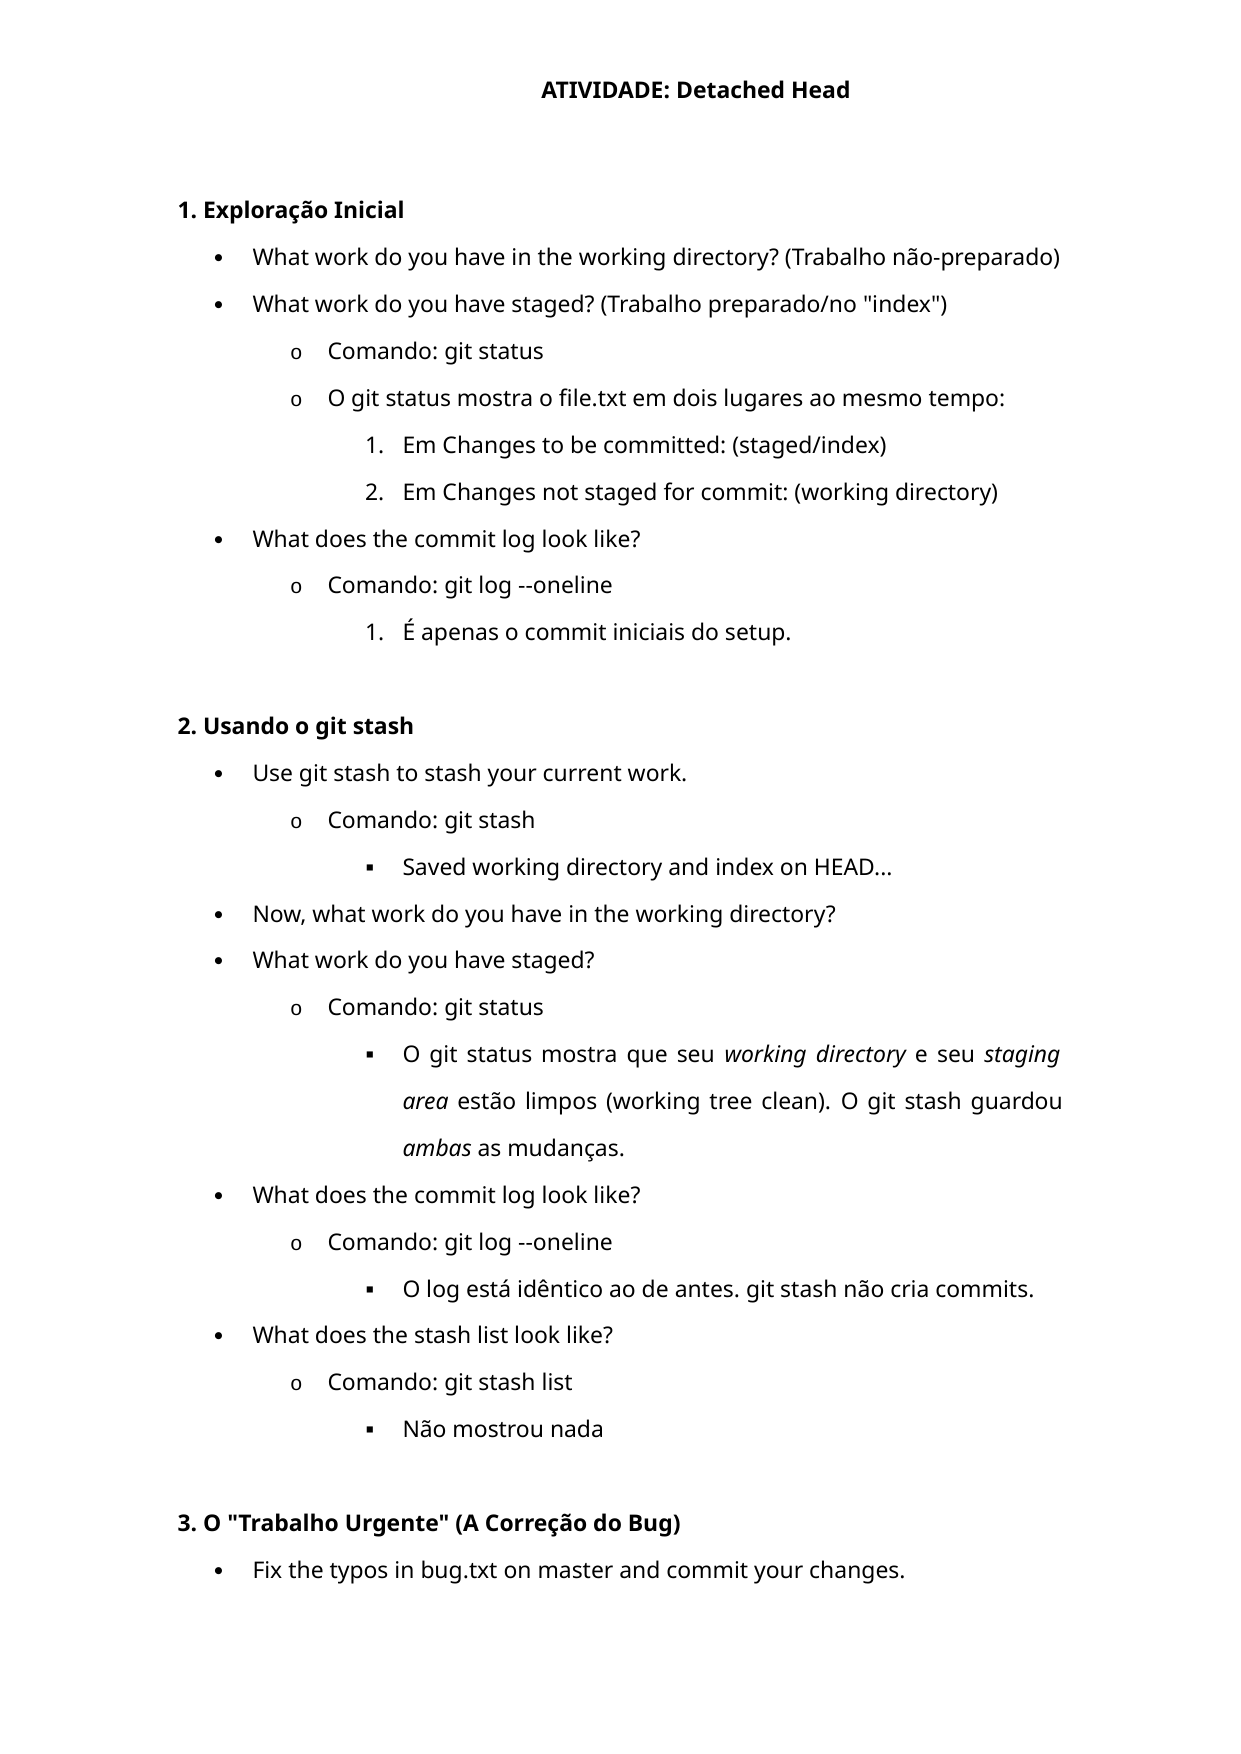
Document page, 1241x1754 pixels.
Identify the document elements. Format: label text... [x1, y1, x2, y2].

list Não mostrou nada [365, 1413, 1063, 1444]
text 2. Usando o git stash [177, 710, 1063, 741]
text 3. O "Trabalho Urgente" (A Correção do Bug) [177, 1507, 1063, 1538]
list Comando: git log --oneline [290, 569, 1063, 601]
list O log está idêntico ao de antes. git stash não cria commits. [365, 1273, 1063, 1304]
list Comando: git stash [290, 804, 1063, 835]
list Em Changes not staged for commit: (working directory) [365, 476, 1063, 507]
list Comando: git status [290, 991, 1063, 1023]
list O git status mostra o file.txt em dois lugares ao mesmo tempo: [290, 382, 1063, 413]
list Fix the typos in bug.txt on master and commit your changes. [215, 1554, 1063, 1585]
list É apenas o commit iniciais do setup. [365, 616, 1063, 648]
list What does the commit log look like? [215, 523, 1063, 554]
list Saved working directory and index on HEAD... [365, 851, 1063, 882]
list What does the stash list look like? [215, 1319, 1063, 1351]
list What work do you have staged? [215, 944, 1063, 976]
list Now, what work do you have in the working directory? [215, 898, 1063, 929]
list Comando: git stash list [290, 1366, 1063, 1398]
list Comando: git log --oneline [290, 1226, 1063, 1257]
list Em Changes to be committed: (staged/index) [365, 429, 1063, 460]
list Use git stash to stash your current work. [215, 757, 1063, 788]
list What work do you have staged? (Trabalho preparado/no "index") [215, 288, 1063, 319]
list O git status mostra que seu working directory e seu staging area estão limpos (working tree clean). O git stash guardou ambas as mudanças. [365, 1038, 1063, 1163]
list Comando: git status [290, 335, 1063, 366]
list What does the commit log look like? [215, 1179, 1063, 1210]
list What work do you have in the working directory? (Trabalho não-preparado) [215, 241, 1063, 273]
text 1. Exploração Inicial [177, 194, 1063, 226]
